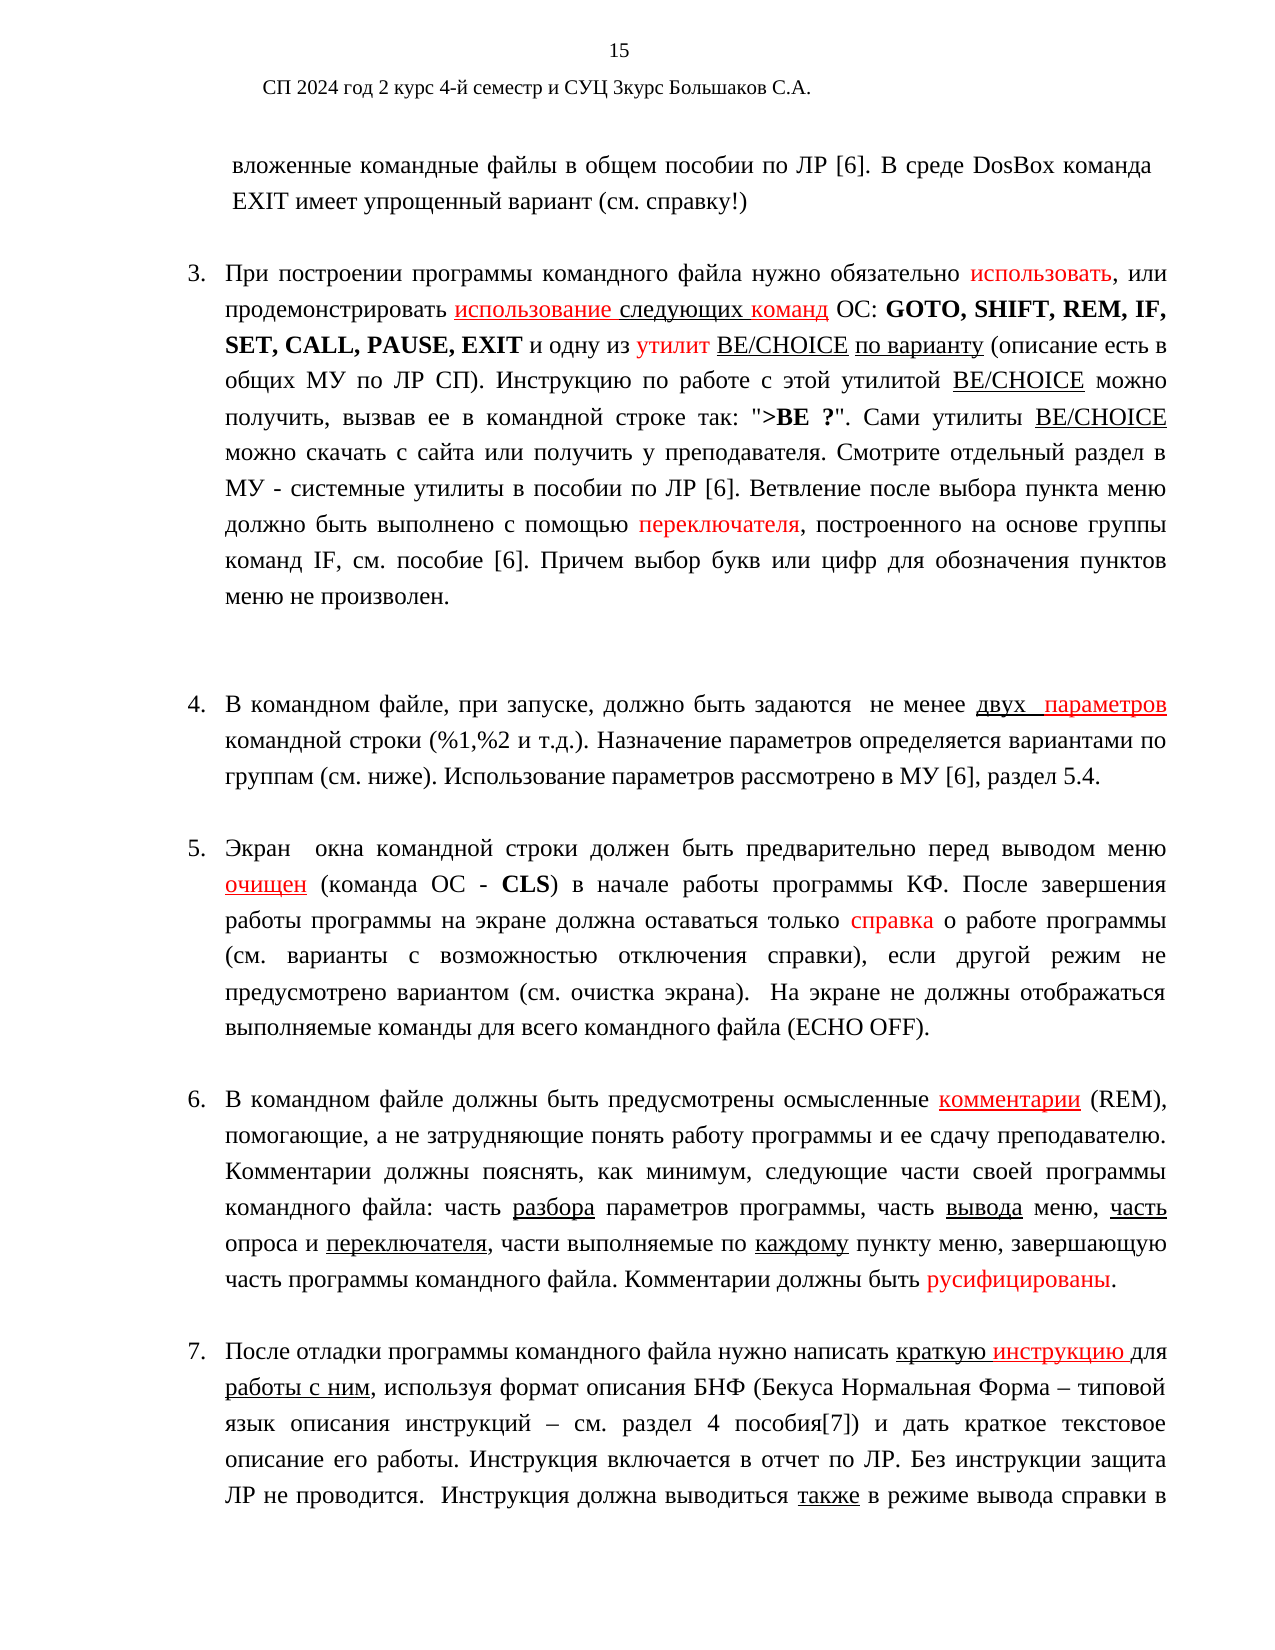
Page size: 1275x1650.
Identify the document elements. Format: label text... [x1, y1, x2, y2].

list В командном файле должны быть предусмотрены осмысленные комментарии (REM), помогающие, а не затрудняющие понять работу программы и ее сдачу преподавателю. Комментарии должны пояснять, как минимум, следующие части своей программы командного файла: часть разбора параметров программы, часть вывода меню, часть опроса и переключателя, части выполняемые по каждому пункту меню, завершающую часть программы командного файла. Комментарии должны быть русифицированы. [187, 1084, 1167, 1293]
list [187, 1336, 1167, 1508]
list Экран окна командной строки должен быть предварительно перед выводом меню очищен (команда ОС - CLS) в начале работы программы КФ. После завершения работы программы на экране должна оставаться только справка о работе программы (см. варианты с возможностью отключения справки), если другой режим не предусмотрено вариантом (см. очистка экрана). На экране не должны отображаться выполняемые команды для всего командного файла (ECHO OFF). [187, 833, 1167, 1041]
list При построении программы командного файла нужно обязательно использовать, или продемонстрировать использование следующих команд ОС: GOTO, SHIFT, REM, IF, SET, CALL, PAUSE, EXIT и одну из утилит BE/CHOICE по варианту (описание есть в общих МУ по ЛР СП). Инструкцию по работе с этой утилитой BE/CHOICE можно получить, вызвав ее в командной строке так: ">BE ?". Сами утилиты BE/CHOICE можно скачать с сайта или получить у преподавателя. Смотрите отдельный раздел в МУ - системные утилиты в пособии по ЛР [6]. Ветвление после выбора пункта меню должно быть выполнено с помощью переключателя, построенного на основе группы команд IF, см. пособие [6]. Причем выбор букв или цифр для обозначения пунктов меню не произволен. [187, 258, 1167, 610]
list В командном файле, при запуске, должно быть задаются не менее двух параметров командной строки (%1,%2 и т.д.). Назначение параметров определяется вариантами по группам (см. ниже). Использование параметров рассмотрено в МУ [6], раздел 5.4. [187, 689, 1167, 790]
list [194, 150, 1152, 215]
